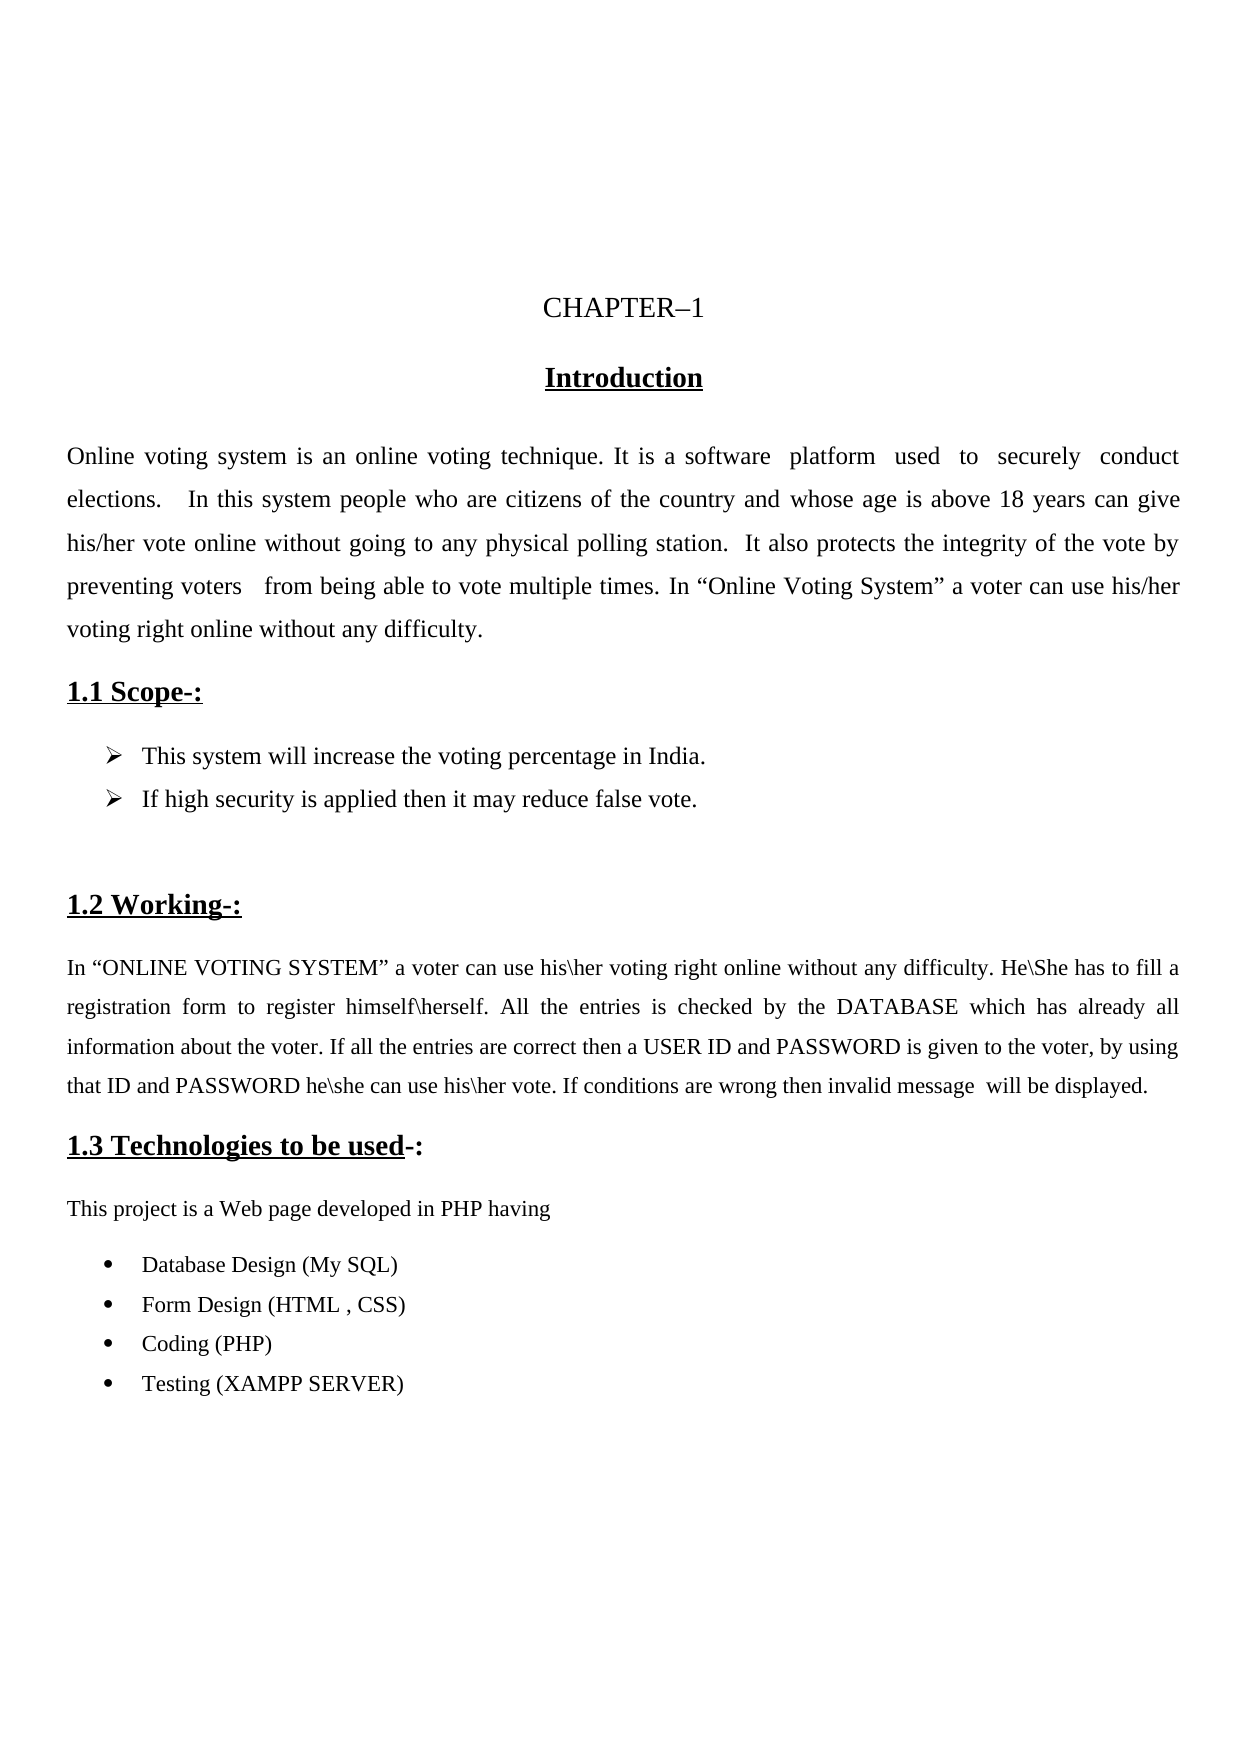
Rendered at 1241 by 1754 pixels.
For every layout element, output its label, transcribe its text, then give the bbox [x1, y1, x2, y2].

text In “ONLINE VOTING SYSTEM” a voter can use his\her voting right online without any difficulty. He\She has to fill a registration form to register himself\herself. All the entries is checked by the DATABASE which has already all information about the voter. If all the entries are correct then a USER ID and PASSWORD is given to the voter, by using that ID and PASSWORD he\she can use his\her vote. If conditions are wrong then invalid message will be displayed. [67, 954, 1181, 1098]
list Form Design (HTML , CSS) [104, 1291, 1199, 1317]
list If high security is applied then it may reduce false vote. [104, 784, 1181, 813]
list Coding (PHP) [104, 1331, 1199, 1357]
text 1.2 Working-: [67, 887, 1181, 920]
text 1.1 Scope-: [67, 674, 1181, 707]
text 1.3 Technologies to be used-: [67, 1128, 1200, 1162]
text Online voting system is an online voting technique. It is a software platform used to securely conduct elections. In this system people who are citizens of the country and whose age is above 18 years can give his/her vote online without going to any physical polling station. It also protects the integrity of the vote by preventing voters from being able to vote multiple times. In “Online Voting System” a voter can use his/her voting right online without any difficulty. [67, 441, 1181, 643]
list Database Design (My SQL) [104, 1252, 1199, 1278]
text This project is a Web page developed in PHP having [67, 1195, 1199, 1222]
text CHAPTER–1 [67, 291, 1181, 324]
list This system will increase the voting percentage in India. [104, 741, 1181, 769]
text Introduction [67, 360, 1181, 394]
list Testing (XAMPP SERVER) [104, 1370, 1199, 1396]
